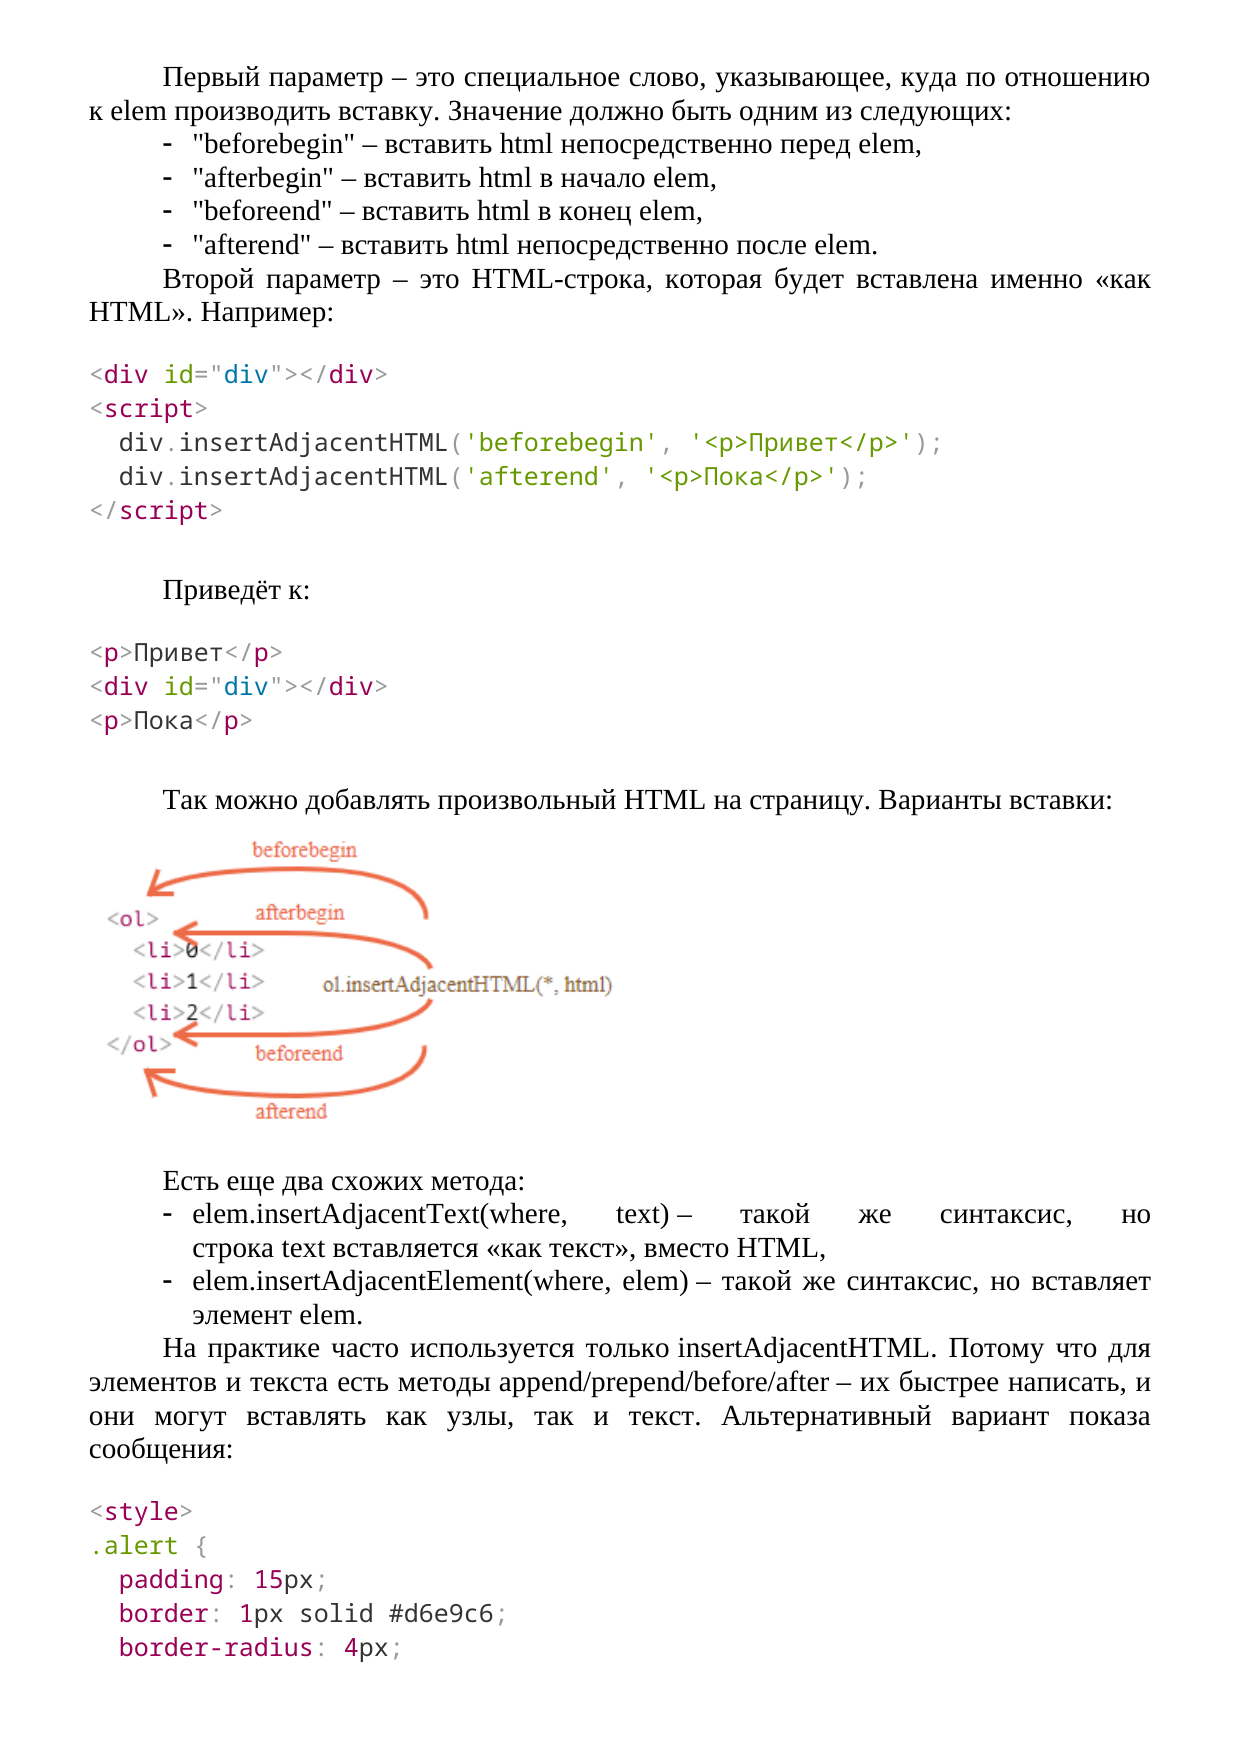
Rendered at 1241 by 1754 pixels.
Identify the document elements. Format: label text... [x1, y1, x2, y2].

text <div id="div"></div> [89, 357, 1152, 391]
picture [88, 815, 623, 1144]
list "afterbegin" – вставить html в начало elem, [162, 160, 1152, 193]
text Первый параметр – это специальное слово, указывающее, куда по отношению к elem производить вставку. Значение должно быть одним из следующих: [89, 59, 1152, 126]
list "beforeend" – вставить html в конец elem, [162, 193, 1152, 227]
text Второй параметр – это HTML-строка, которая будет вставлена именно «как HTML». Например: [89, 261, 1152, 328]
text <p>Пока</p> [89, 703, 1152, 737]
text padding: 15px; [89, 1562, 1152, 1596]
text Так можно добавлять произвольный HTML на страницу. Варианты вставки: [89, 782, 1152, 816]
text Приведёт к: [89, 572, 1152, 606]
text На практике часто используется только insertAdjacentHTML. Потому что для элементов и текста есть методы append/prepend/before/after – их быстрее написать, и они могут вставлять как узлы, так и текст. Альтернативный вариант показа сообщения: [89, 1331, 1152, 1465]
text <div id="div"></div> [89, 669, 1152, 703]
list "beforebegin" – вставить html непосредственно перед elem, [162, 126, 1152, 160]
text border-radius: 4px; [89, 1630, 1152, 1664]
list elem.insertAdjacentText(where, text) – такой же синтаксис, но строка text вставляется «как текст», вместо HTML, [162, 1196, 1152, 1263]
list elem.insertAdjacentElement(where, elem) – такой же синтаксис, но вставляет элемент elem. [162, 1263, 1152, 1331]
text div.insertAdjacentHTML('beforebegin', '<p>Привет</p>'); [89, 425, 1152, 459]
text Есть еще два схожих метода: [89, 1163, 1152, 1196]
list "afterend" – вставить html непосредственно после elem. [162, 227, 1152, 261]
text <script> [89, 391, 1152, 425]
text div.insertAdjacentHTML('afterend', '<p>Пока</p>'); [89, 459, 1152, 493]
text </script> [89, 493, 1152, 527]
text .alert { [89, 1527, 1152, 1562]
text <p>Привет</p> [89, 634, 1152, 669]
text <style> [89, 1493, 1152, 1527]
text border: 1px solid #d6e9c6; [89, 1596, 1152, 1630]
